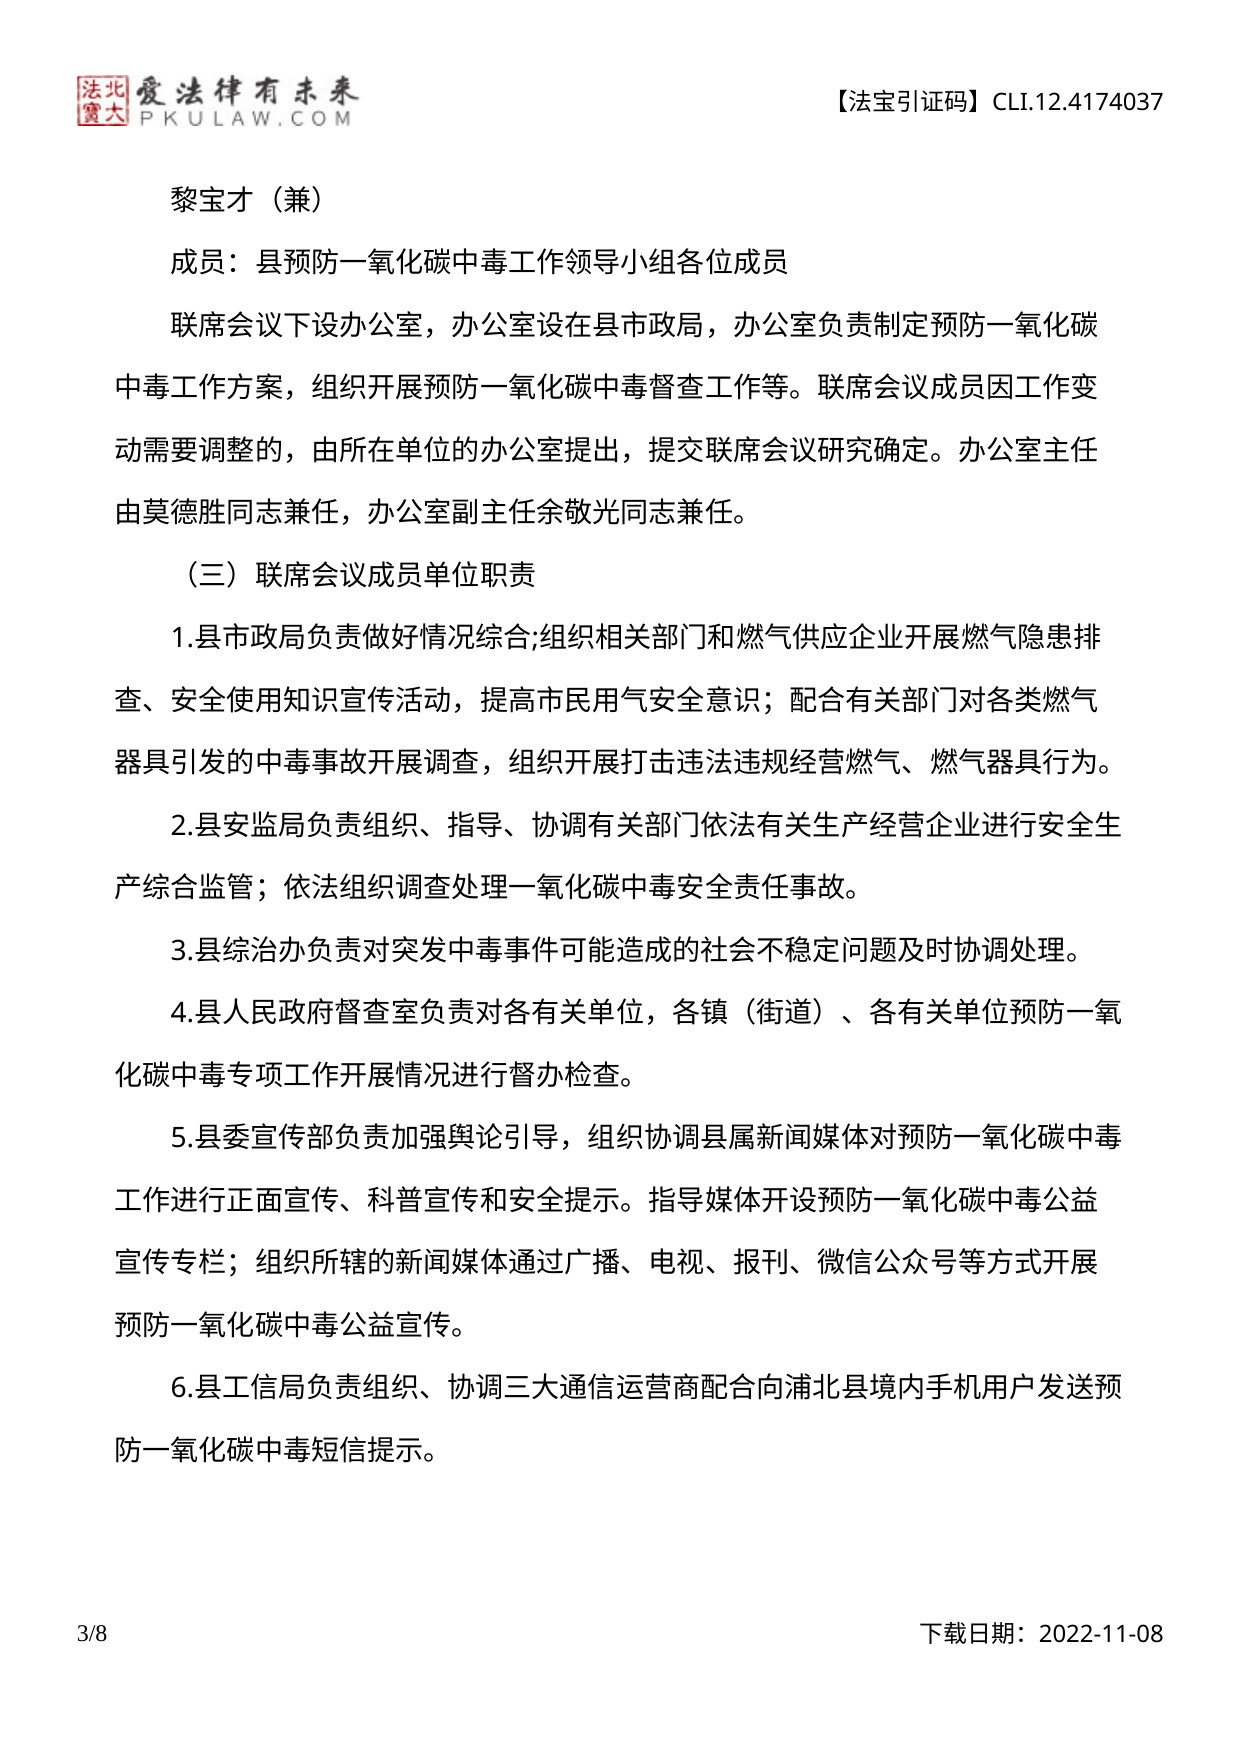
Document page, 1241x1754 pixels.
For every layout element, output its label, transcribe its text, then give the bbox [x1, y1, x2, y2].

text 2.县安监局负责组织、指导、协调有关部门依法有关生产经营企业进行安全生产综合监管；依法组织调查处理一氧化碳中毒安全责任事故。 [114, 781, 1126, 906]
text 联席会议下设办公室，办公室设在县市政局，办公室负责制定预防一氧化碳中毒工作方案，组织开展预防一氧化碳中毒督查工作等。联席会议成员因工作变动需要调整的，由所在单位的办公室提出，提交联席会议研究确定。办公室主任由莫德胜同志兼任，办公室副主任余敬光同志兼任。 [114, 281, 1126, 531]
text （三）联席会议成员单位职责 [114, 531, 1126, 593]
text 6.县工信局负责组织、协调三大通信运营商配合向浦北县境内手机用户发送预防一氧化碳中毒短信提示。 [114, 1343, 1126, 1468]
text 4.县人民政府督查室负责对各有关单位，各镇（街道）、各有关单位预防一氧化碳中毒专项工作开展情况进行督办检查。 [114, 968, 1126, 1093]
text 黎宝才（兼） [114, 156, 1126, 218]
text 5.县委宣传部负责加强舆论引导，组织协调县属新闻媒体对预防一氧化碳中毒工作进行正面宣传、科普宣传和安全提示。指导媒体开设预防一氧化碳中毒公益宣传专栏；组织所辖的新闻媒体通过广播、电视、报刊、微信公众号等方式开展预防一氧化碳中毒公益宣传。 [114, 1093, 1126, 1343]
text 3.县综治办负责对突发中毒事件可能造成的社会不稳定问题及时协调处理。 [114, 906, 1126, 968]
text 1.县市政局负责做好情况综合;组织相关部门和燃气供应企业开展燃气隐患排查、安全使用知识宣传活动，提高市民用气安全意识；配合有关部门对各类燃气器具引发的中毒事故开展调查，组织开展打击违法违规经营燃气、燃气器具行为。 [114, 593, 1126, 781]
picture [76, 75, 361, 126]
text 成员：县预防一氧化碳中毒工作领导小组各位成员 [114, 218, 1126, 281]
